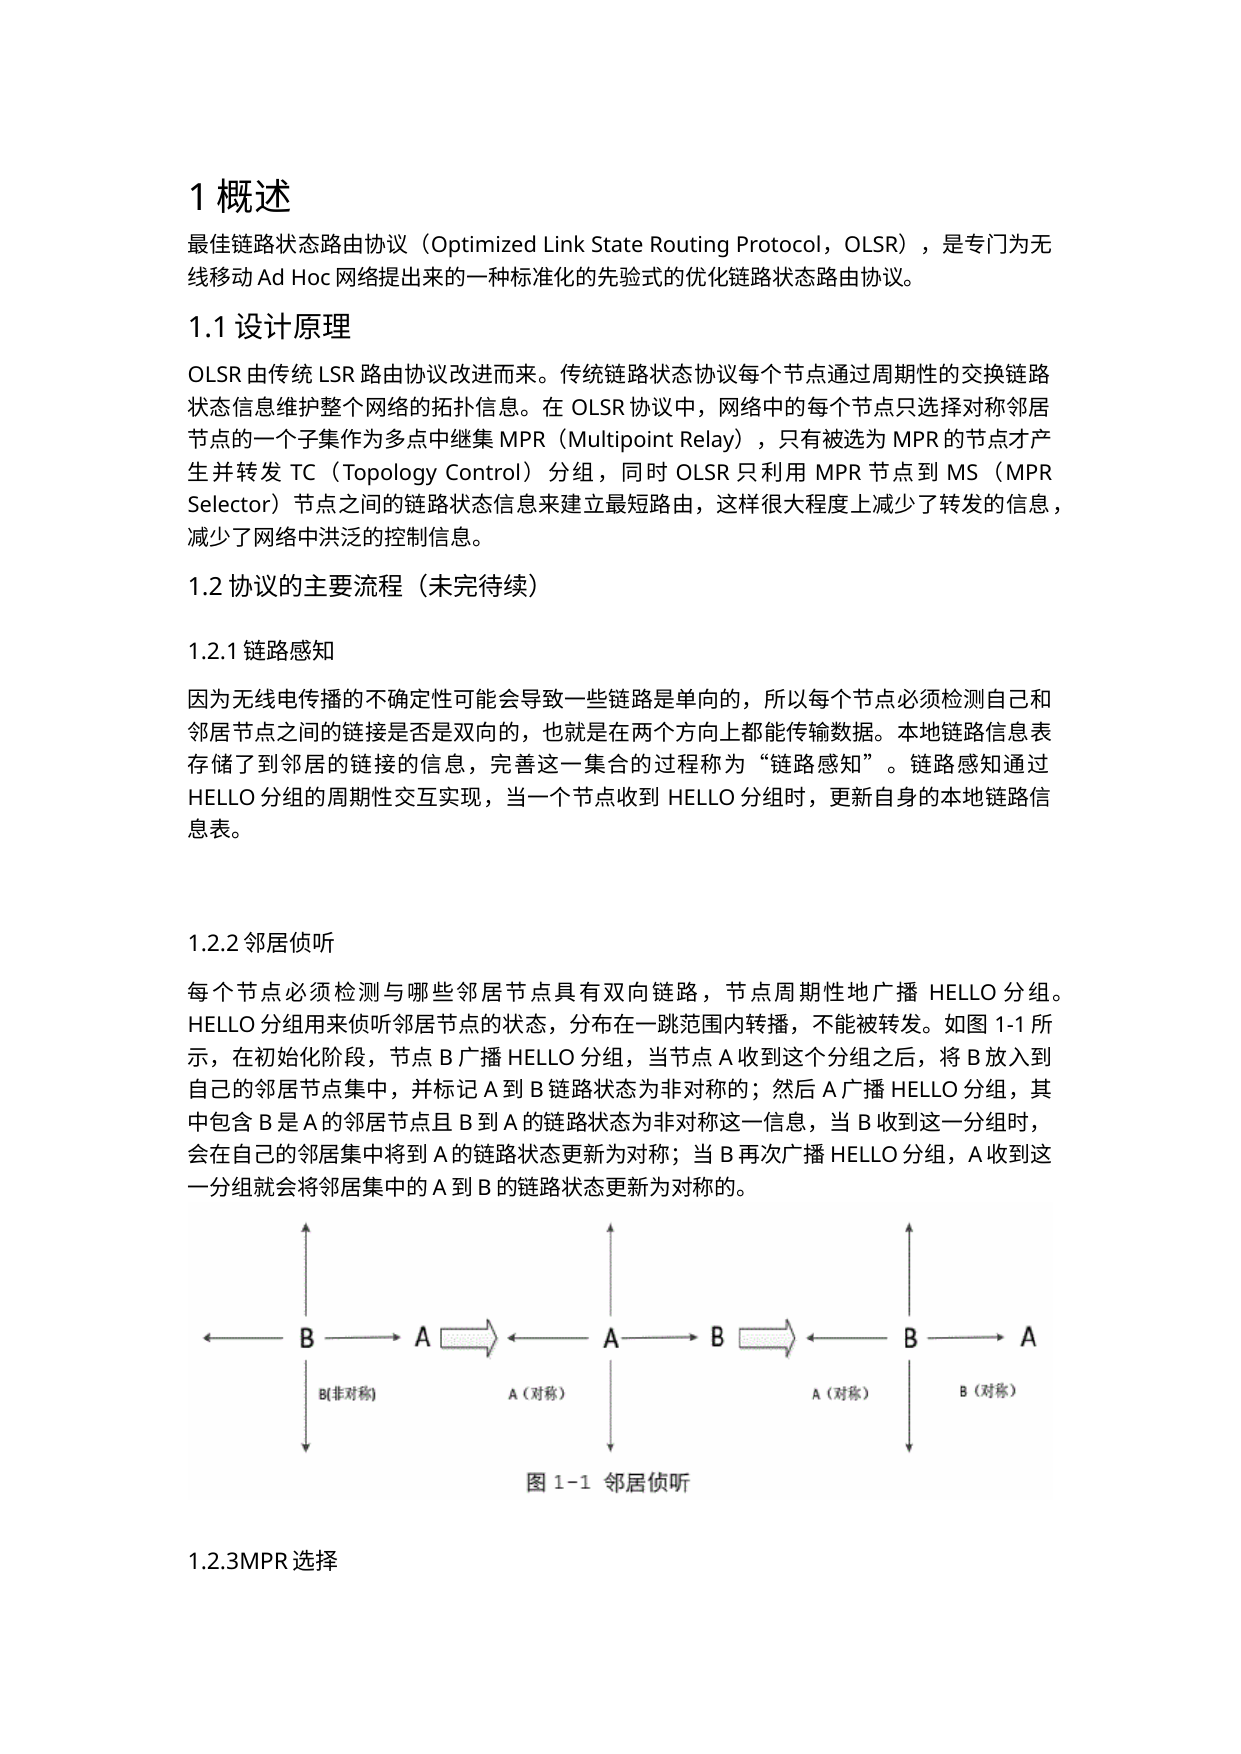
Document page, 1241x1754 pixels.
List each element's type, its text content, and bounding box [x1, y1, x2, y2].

text 1.2协议的主要流程（未完待续） [187, 552, 1053, 617]
text 最佳链路状态路由协议（Optimized Link State Routing Protocol，OLSR），是专门为无线移动Ad Hoc网络提出来的一种标准化的先验式的优化链路状态路由协议。 [187, 227, 1053, 292]
text 1.1设计原理 [187, 292, 1053, 357]
text 1.2.3MPR选择 [187, 1527, 1053, 1592]
text 每个节点必须检测与哪些邻居节点具有双向链路，节点周期性地广播HELLO分组。HELLO分组用来侦听邻居节点的状态，分布在一跳范围内转播，不能被转发。如图1-1所示，在初始化阶段，节点B广播HELLO分组，当节点A收到这个分组之后，将B放入到自己的邻居节点集中，并标记A到B链路状态为非对称的；然后A广播HELLO分组，其中包含B是A的邻居节点且B到A的链路状态为非对称这一信息，当B收到这一分组时，会在自己的邻居集中将到A的链路状态更新为对称；当B再次广播HELLO分组，A收到这一分组就会将邻居集中的A到B的链路状态更新为对称的。 [187, 974, 1053, 1202]
text 因为无线电传播的不确定性可能会导致一些链路是单向的，所以每个节点必须检测自己和邻居节点之间的链接是否是双向的，也就是在两个方向上都能传输数据。本地链路信息表存储了到邻居的链接的信息，完善这一集合的过程称为“链路感知”。链路感知通过HELLO分组的周期性交互实现，当一个节点收到HELLO分组时，更新自身的本地链路信息表。 [187, 682, 1053, 844]
picture [187, 1202, 1053, 1500]
text 1.2.1链路感知 [187, 617, 1053, 682]
text OLSR由传统LSR路由协议改进而来。传统链路状态协议每个节点通过周期性的交换链路状态信息维护整个网络的拓扑信息。在OLSR协议中，网络中的每个节点只选择对称邻居节点的一个子集作为多点中继集MPR（Multipoint Relay），只有被选为MPR的节点才产生并转发TC（Topology Control）分组，同时OLSR只利用MPR节点到MS（MPR Selector）节点之间的链路状态信息来建立最短路由，这样很大程度上减少了转发的信息，减少了网络中洪泛的控制信息。 [187, 357, 1053, 552]
text 1概述 [187, 162, 1053, 227]
text 1.2.2邻居侦听 [187, 909, 1053, 974]
